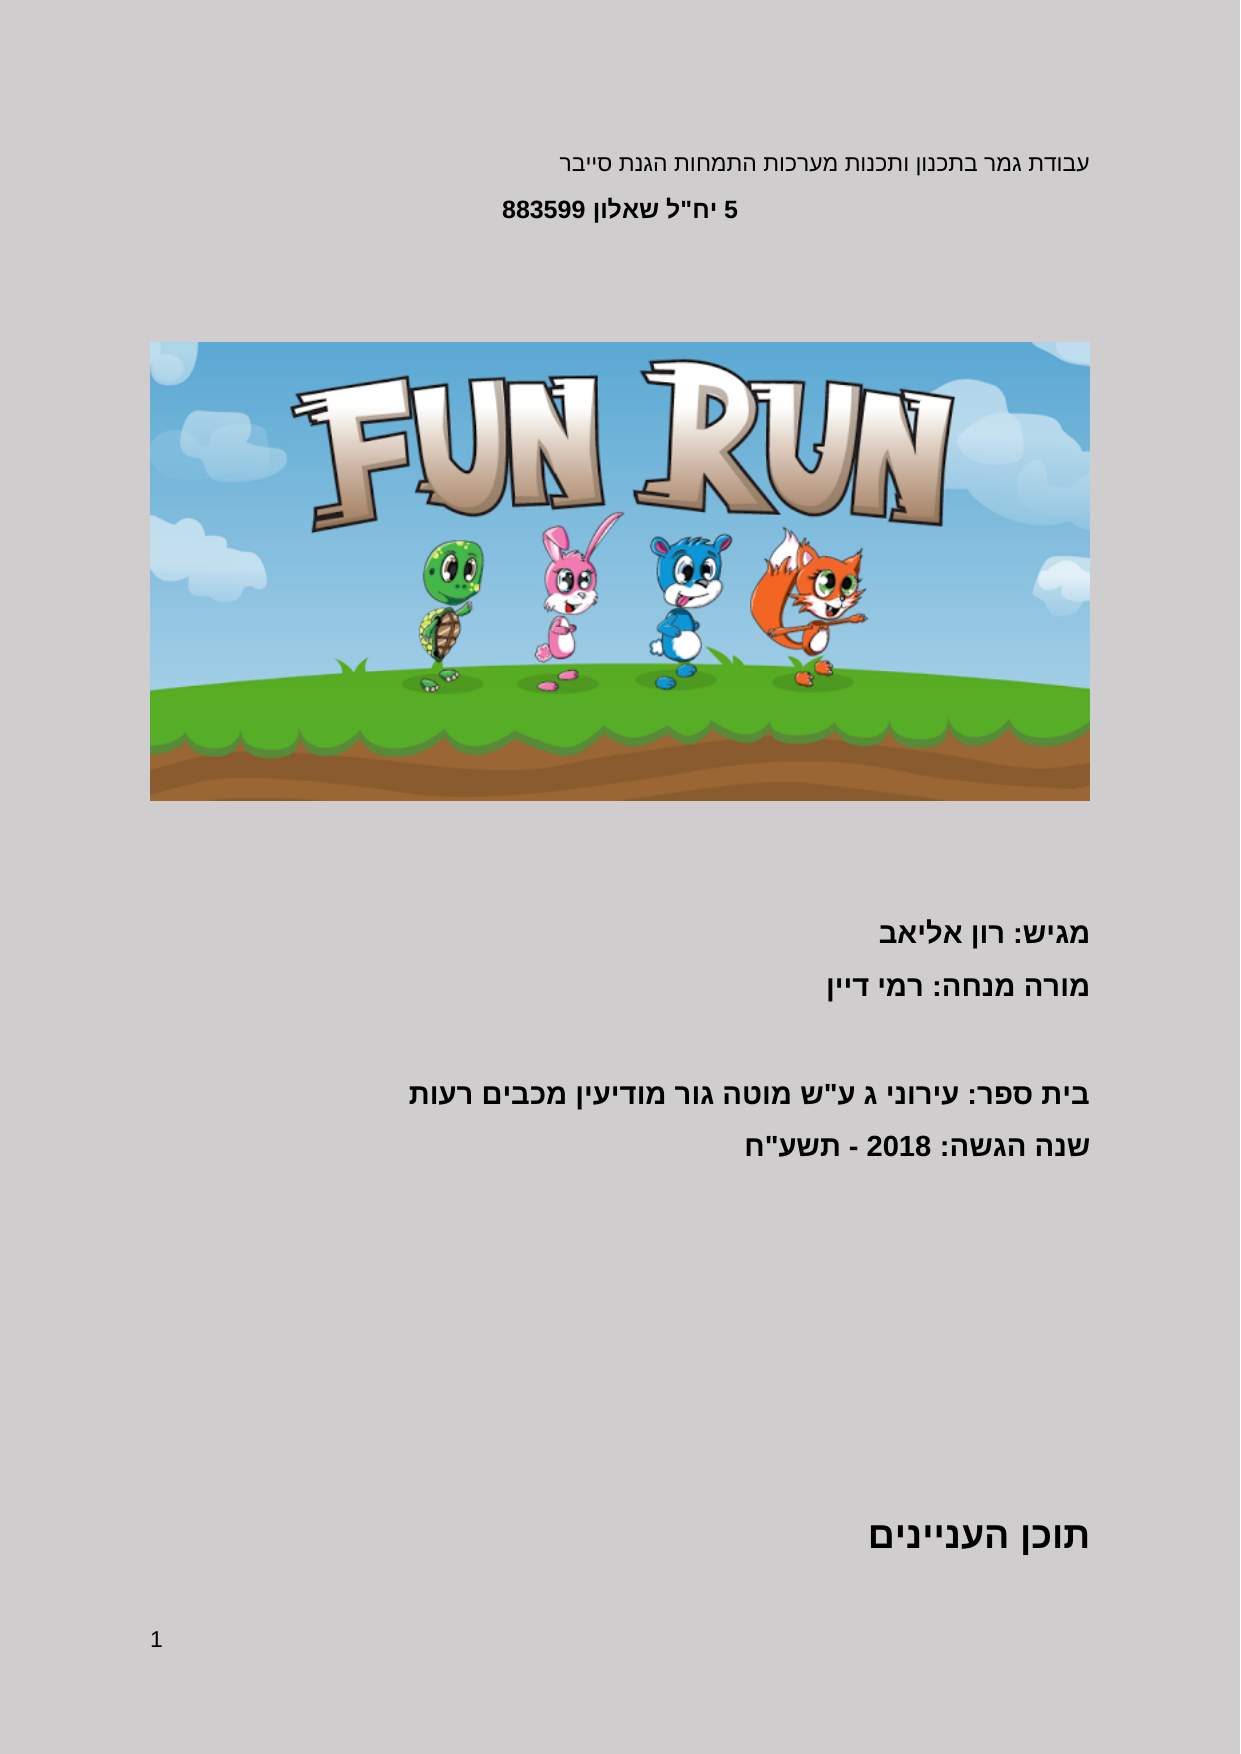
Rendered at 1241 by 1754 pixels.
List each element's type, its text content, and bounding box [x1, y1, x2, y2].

picture [150, 342, 1090, 801]
text בית ספר: עירוני ג ע"ש מוטה גור מודיעין מכבים רעות [150, 1077, 1090, 1110]
text מורה מנחה: רמי דיין [150, 969, 1090, 1002]
text מגיש: רון אליאב [150, 916, 1090, 949]
text 5 יח"ל שאלון 883599 [150, 195, 1090, 224]
text תוכן העניינים [150, 1513, 1090, 1556]
text שנה הגשה: 2018 - תשע"ח [150, 1129, 1090, 1163]
text עבודת גמר בתכנון ותכנות מערכות התמחות הגנת סייבר [150, 150, 1090, 176]
